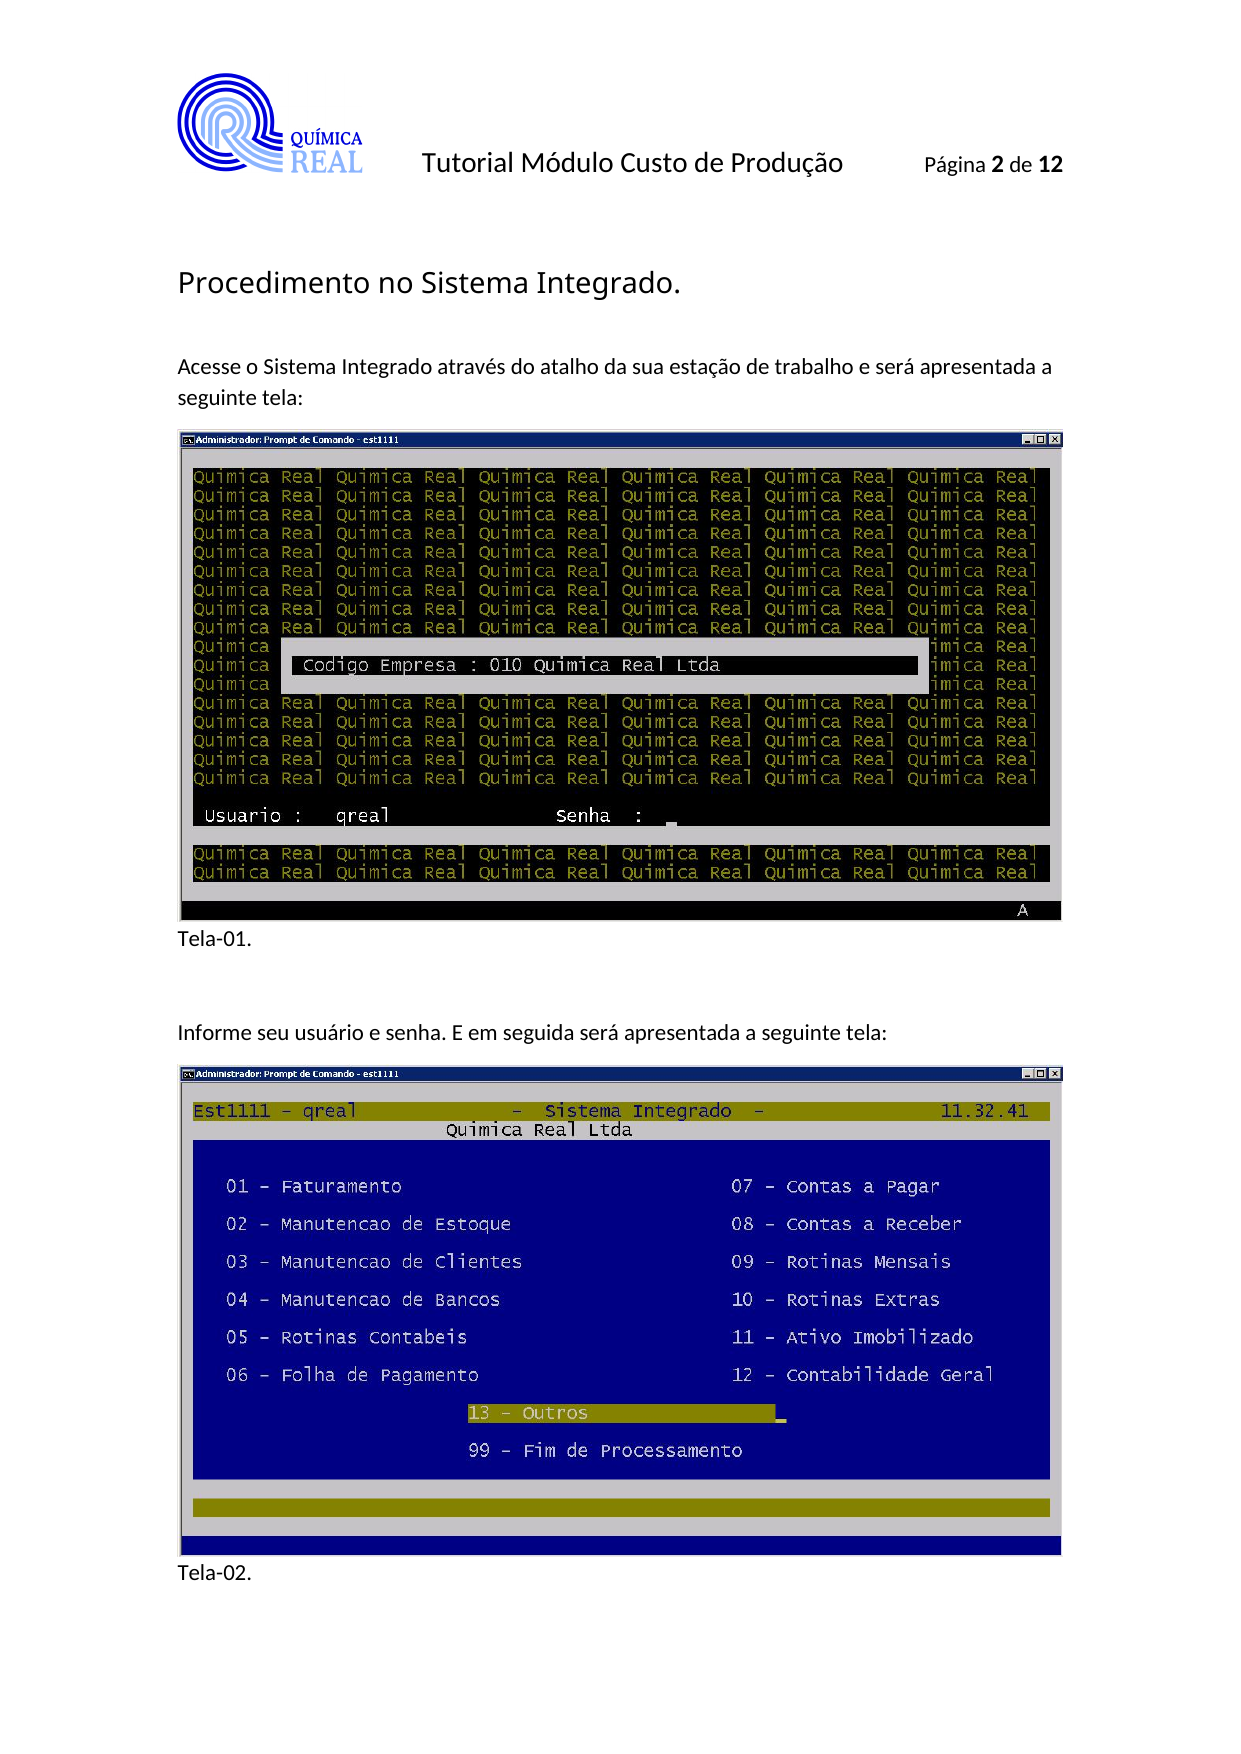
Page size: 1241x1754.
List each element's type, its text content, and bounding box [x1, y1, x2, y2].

text Informe seu usuário e senha. E em seguida será apresentada a seguinte tela: [177, 1018, 1063, 1046]
text Tela-01. [177, 922, 1063, 952]
subtitle Procedimento no Sistema Integrado. [177, 263, 1063, 302]
picture [177, 429, 1063, 922]
text Tela-02. [177, 1557, 1063, 1586]
picture [177, 1064, 1063, 1557]
picture [177, 73, 363, 173]
text Acesse o Sistema Integrado através do atalho da sua estação de trabalho e será apresentada a seguinte tela: [177, 352, 1063, 411]
